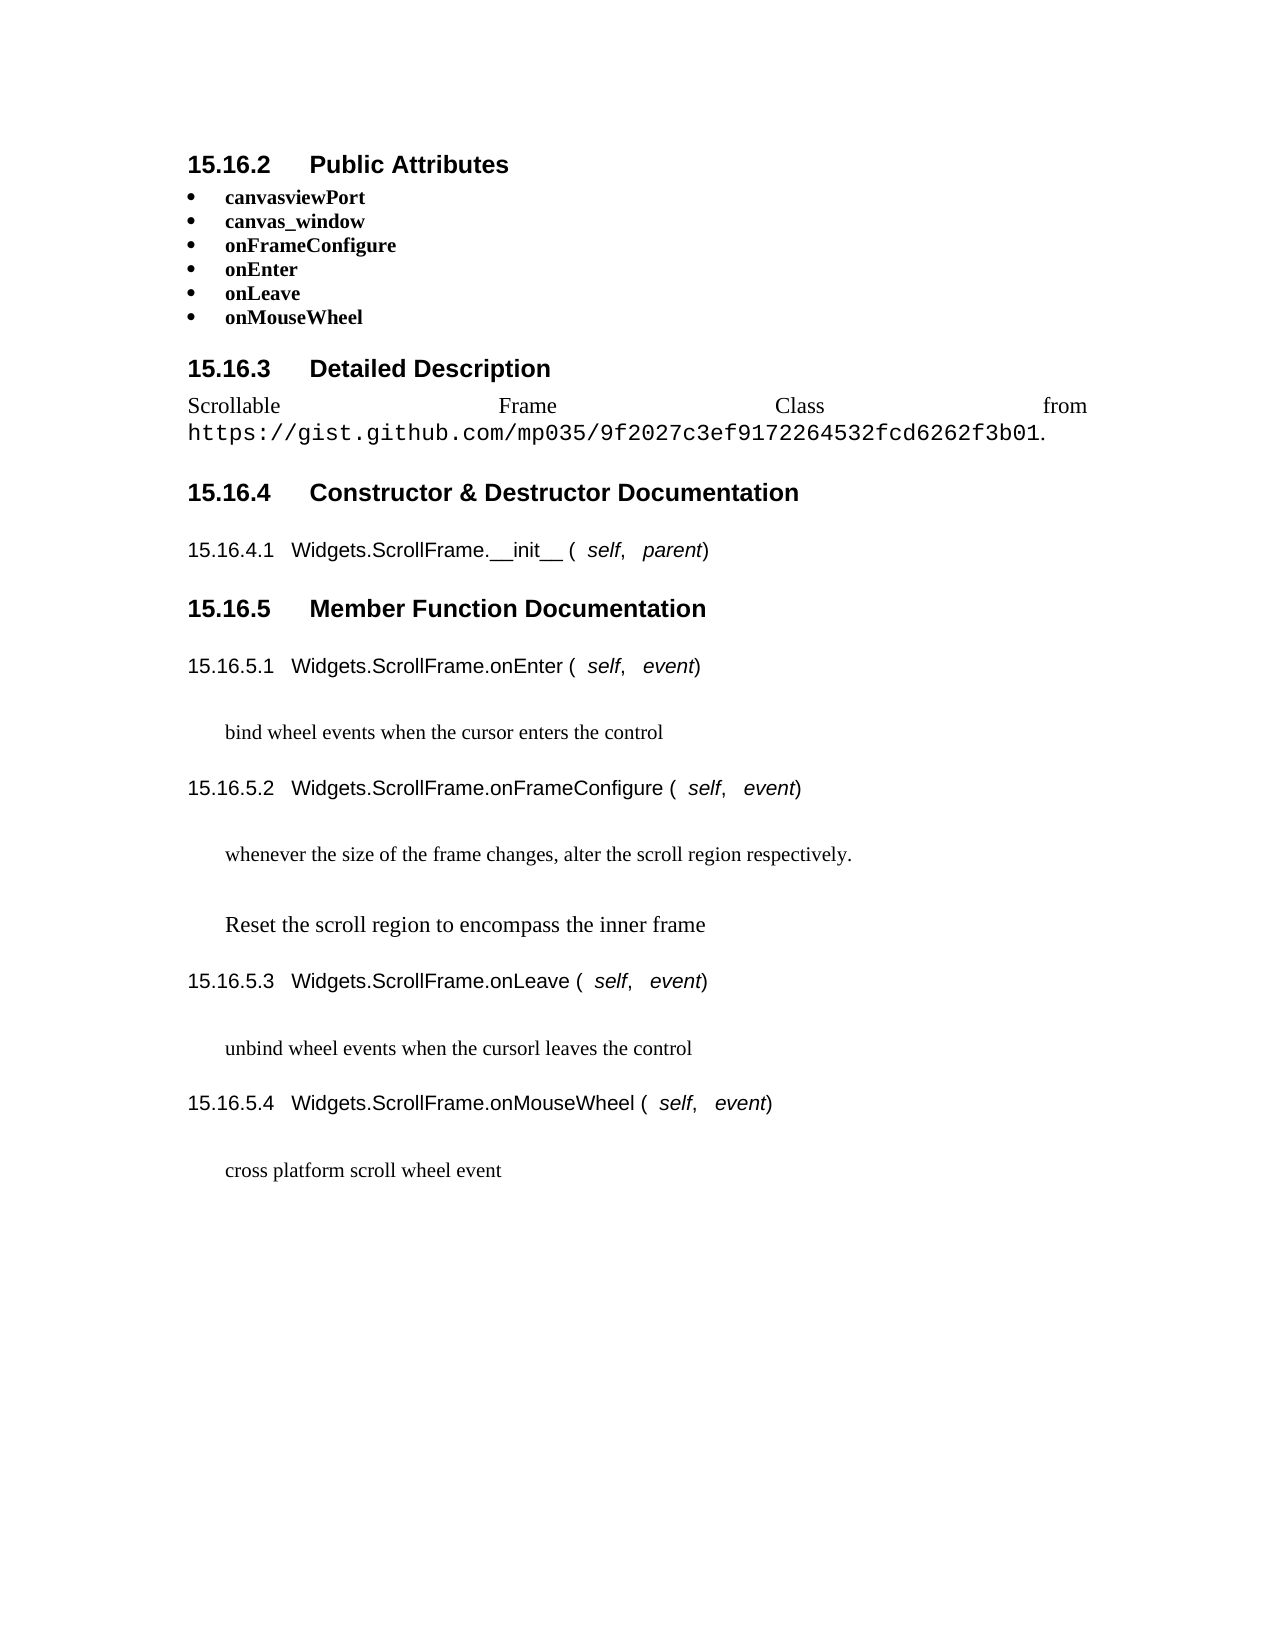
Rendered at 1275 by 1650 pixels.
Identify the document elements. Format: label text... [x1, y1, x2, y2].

list bind wheel events when the cursor enters the control [225, 720, 1087, 744]
subtitle Member Function Documentation [187, 593, 1087, 622]
text Reset the scroll region to encompass the inner frame [225, 912, 1087, 938]
list whenever the size of the frame changes, alter the scroll region respectively. [225, 842, 1087, 866]
list onFrameConfigure [187, 233, 1087, 257]
subtitle Widgets.ScrollFrame.onFrameConfigure ( self, event) [187, 776, 1087, 799]
list cross platform scroll wheel event [225, 1158, 1087, 1182]
subtitle Widgets.ScrollFrame.onEnter ( self, event) [187, 653, 1087, 677]
subtitle Widgets.ScrollFrame.__init__ ( self, parent) [187, 538, 1087, 562]
list unbind wheel events when the cursorl leaves the control [225, 1036, 1087, 1060]
list onMouseWheel [187, 305, 1087, 329]
list canvas_window [187, 209, 1087, 233]
subtitle Widgets.ScrollFrame.onLeave ( self, event) [187, 969, 1087, 993]
list onEnter [187, 257, 1087, 281]
list canvasviewPort [187, 185, 1087, 209]
subtitle Detailed Description [187, 354, 1087, 383]
list onLeave [187, 281, 1087, 305]
subtitle Public Attributes [187, 150, 1087, 179]
subtitle Constructor & Destructor Documentation [187, 478, 1087, 507]
text Scrollable Frame Class from https://gist.github.com/mp035/9f2027c3ef9172264532fcd6262f3b01. [187, 392, 1087, 447]
subtitle Widgets.ScrollFrame.onMouseWheel ( self, event) [187, 1091, 1087, 1115]
